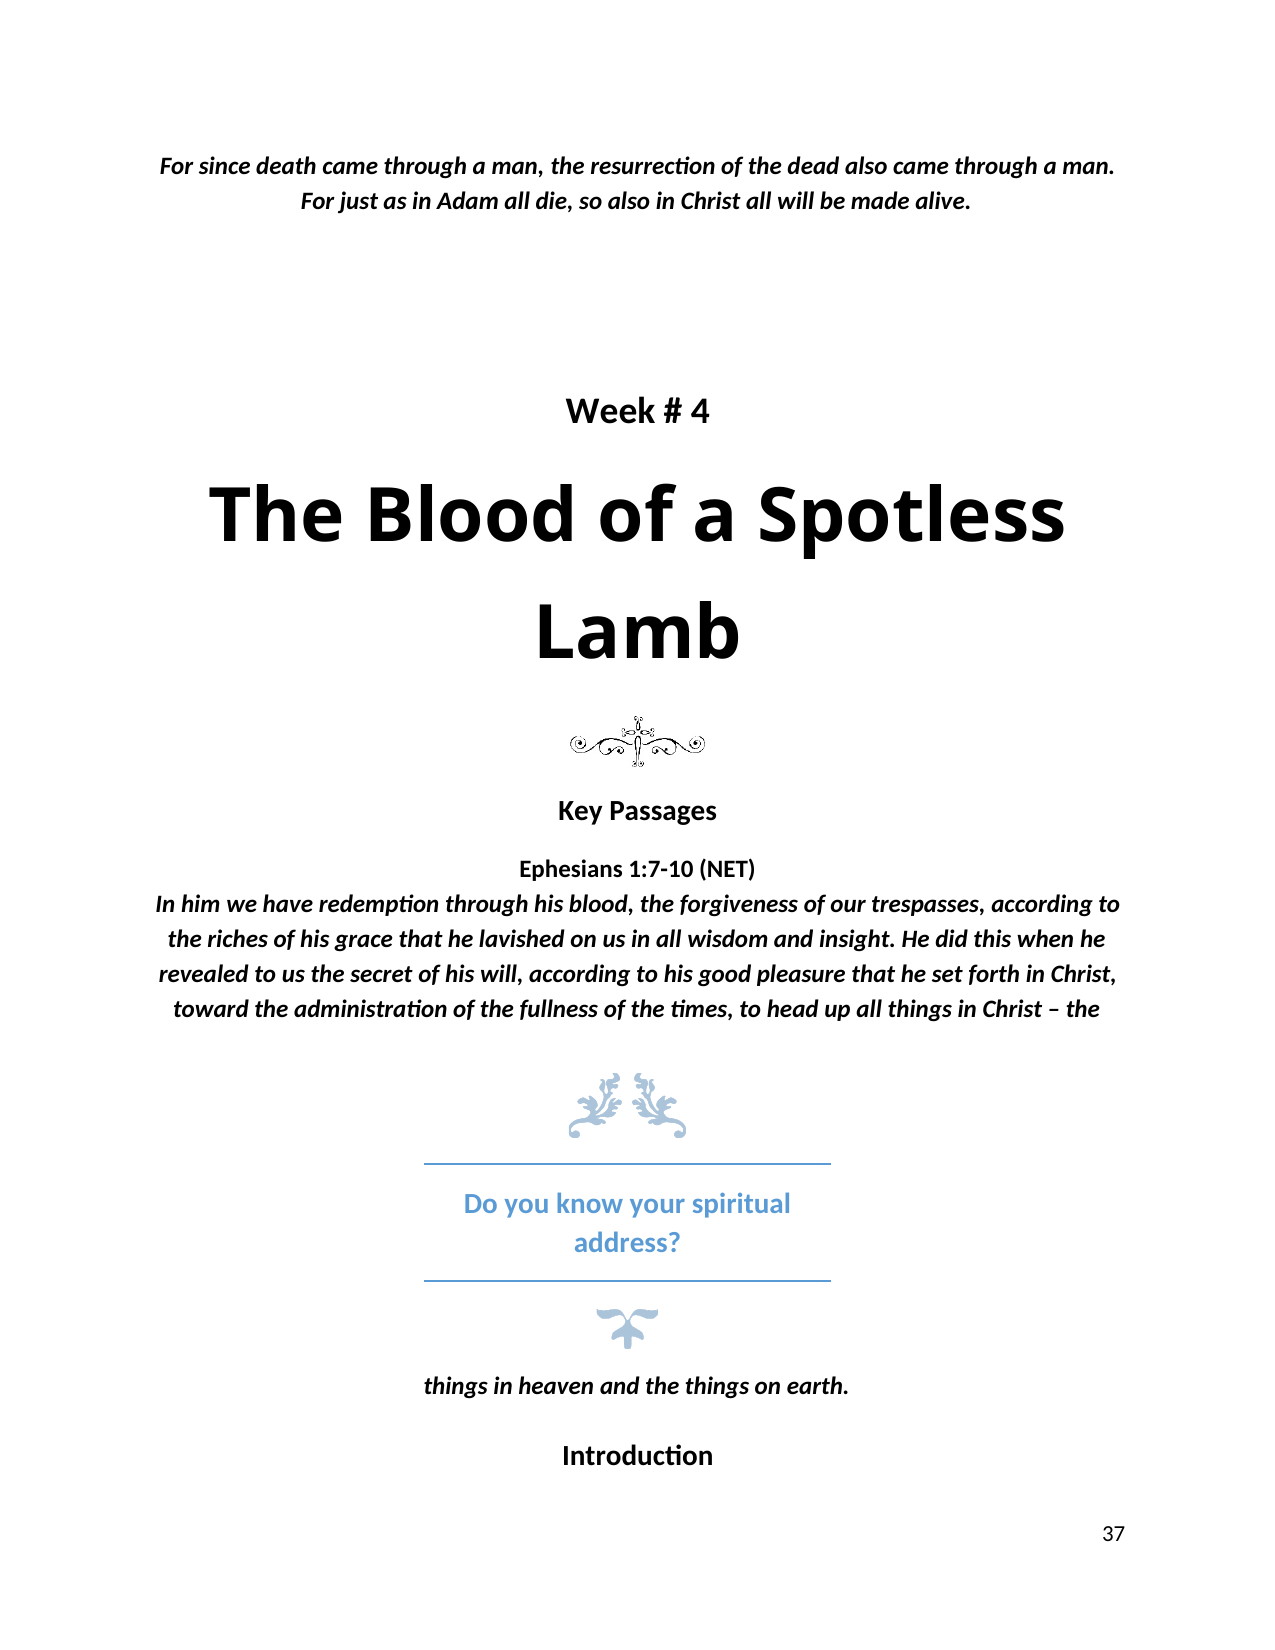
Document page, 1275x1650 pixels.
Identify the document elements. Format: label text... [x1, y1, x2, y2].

text The Blood of a Spotless Lamb [150, 461, 1125, 681]
text In him we have redemption through his blood, the forgiveness of our trespasses, according to the riches of his grace that he lavished on us in all wisdom and insight. He did this when he revealed to us the secret of his will, according to his good pleasure that he set forth in Christ, toward the administration of the fullness of the times, to head up all things in Christ – the things in heaven and the things on earth. [150, 889, 1125, 1400]
text Week # 4 [150, 387, 1125, 433]
text Ephesians 1:7-10 (NET) [150, 854, 1125, 884]
list Introduction [150, 1437, 1125, 1473]
picture [570, 716, 705, 767]
text Key Passages [150, 792, 1125, 827]
text For since death came through a man, the resurrection of the dead also came through a man. For just as in Adam all die, so also in Christ all will be made alive. [150, 150, 1125, 216]
